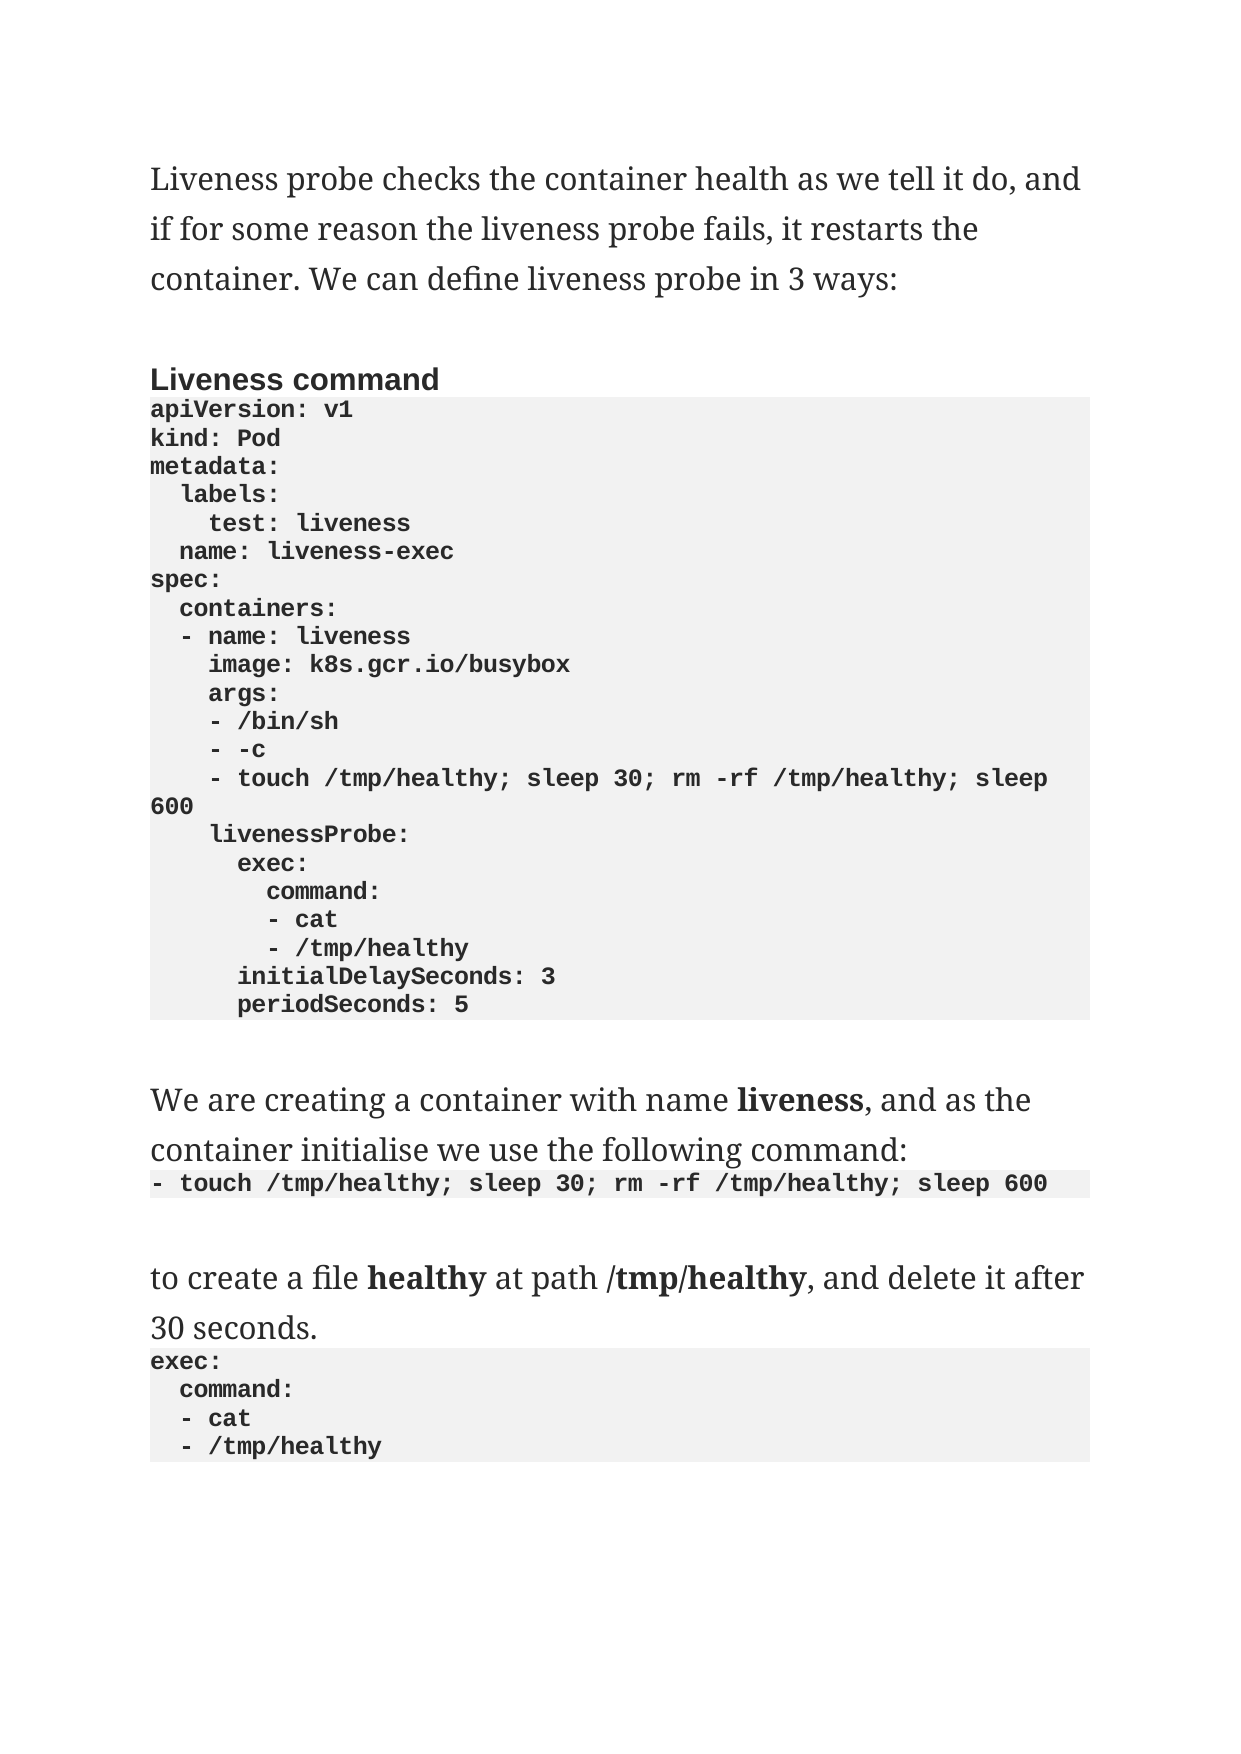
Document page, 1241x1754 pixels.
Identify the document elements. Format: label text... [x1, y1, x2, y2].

text to create a file healthy at path /tmp/healthy, and delete it after 30 seconds. [150, 1248, 1090, 1348]
subtitle Liveness command [150, 359, 1090, 397]
text We are creating a container with name liveness, and as the container initialise we use the following command: [150, 1070, 1090, 1170]
text exec: command: - cat - /tmp/healthy [150, 1348, 1090, 1462]
text apiVersion: v1 kind: Pod metadata: labels: test: liveness name: liveness-exec spec: containers: - name: liveness image: k8s.gcr.io/busybox args: - /bin/sh - -c - touch /tmp/healthy; sleep 30; rm -rf /tmp/healthy; sleep 600 livenessProbe: exec: command: - cat - /tmp/healthy initialDelaySeconds: 3 periodSeconds: 5 [150, 397, 1090, 1020]
text - touch /tmp/healthy; sleep 30; rm -rf /tmp/healthy; sleep 600 [150, 1170, 1090, 1198]
text Liveness probe checks the container health as we tell it do, and if for some reason the liveness probe fails, it restarts the container. We can define liveness probe in 3 ways: [150, 150, 1090, 300]
